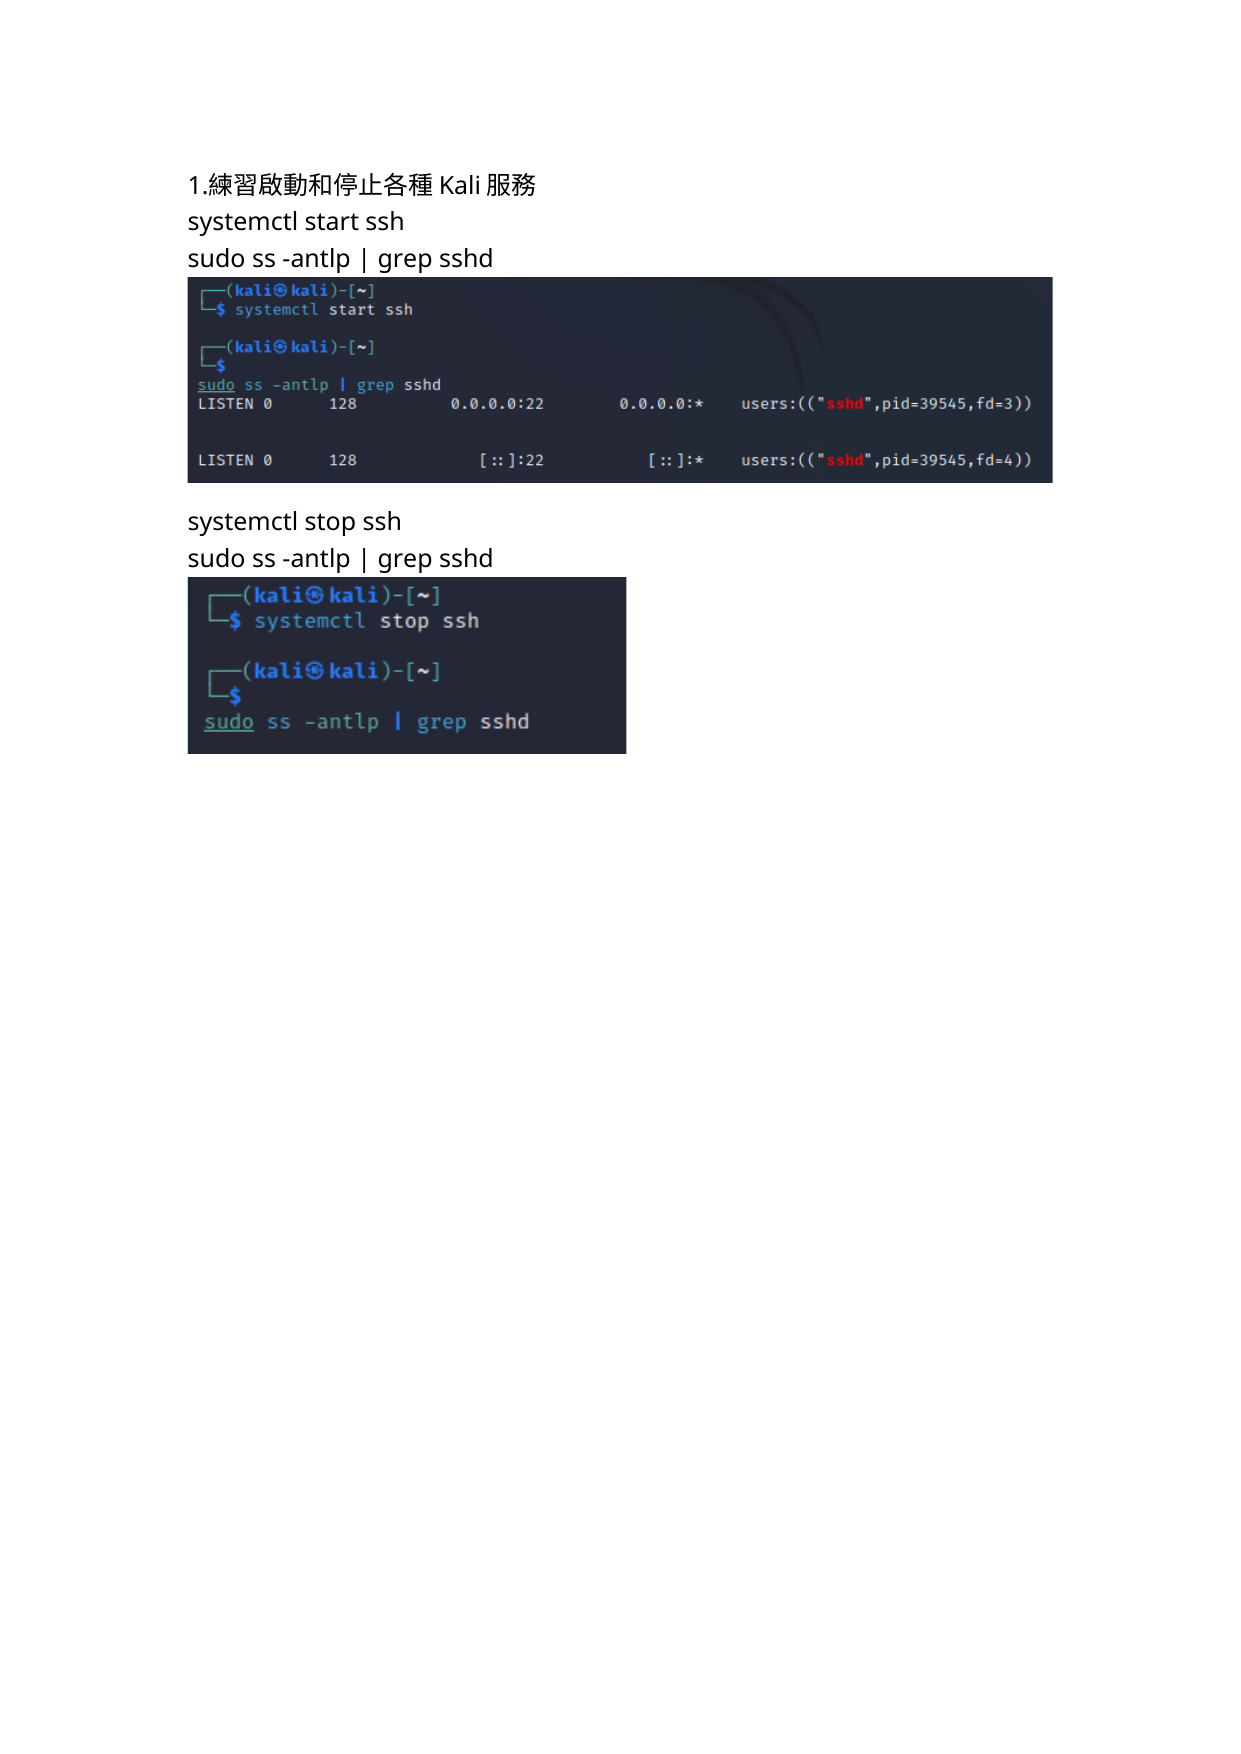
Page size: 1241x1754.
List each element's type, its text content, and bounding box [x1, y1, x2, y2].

picture [187, 577, 627, 754]
picture [187, 277, 1053, 483]
text sudo ss -antlp | grep sshd [187, 239, 1053, 277]
text systemctl start ssh [187, 202, 1053, 239]
text sudo ss -antlp | grep sshd [187, 539, 1053, 577]
text 1.練習啟動和停止各種Kali服務 [187, 164, 1053, 202]
text systemctl stop ssh [187, 502, 1053, 539]
